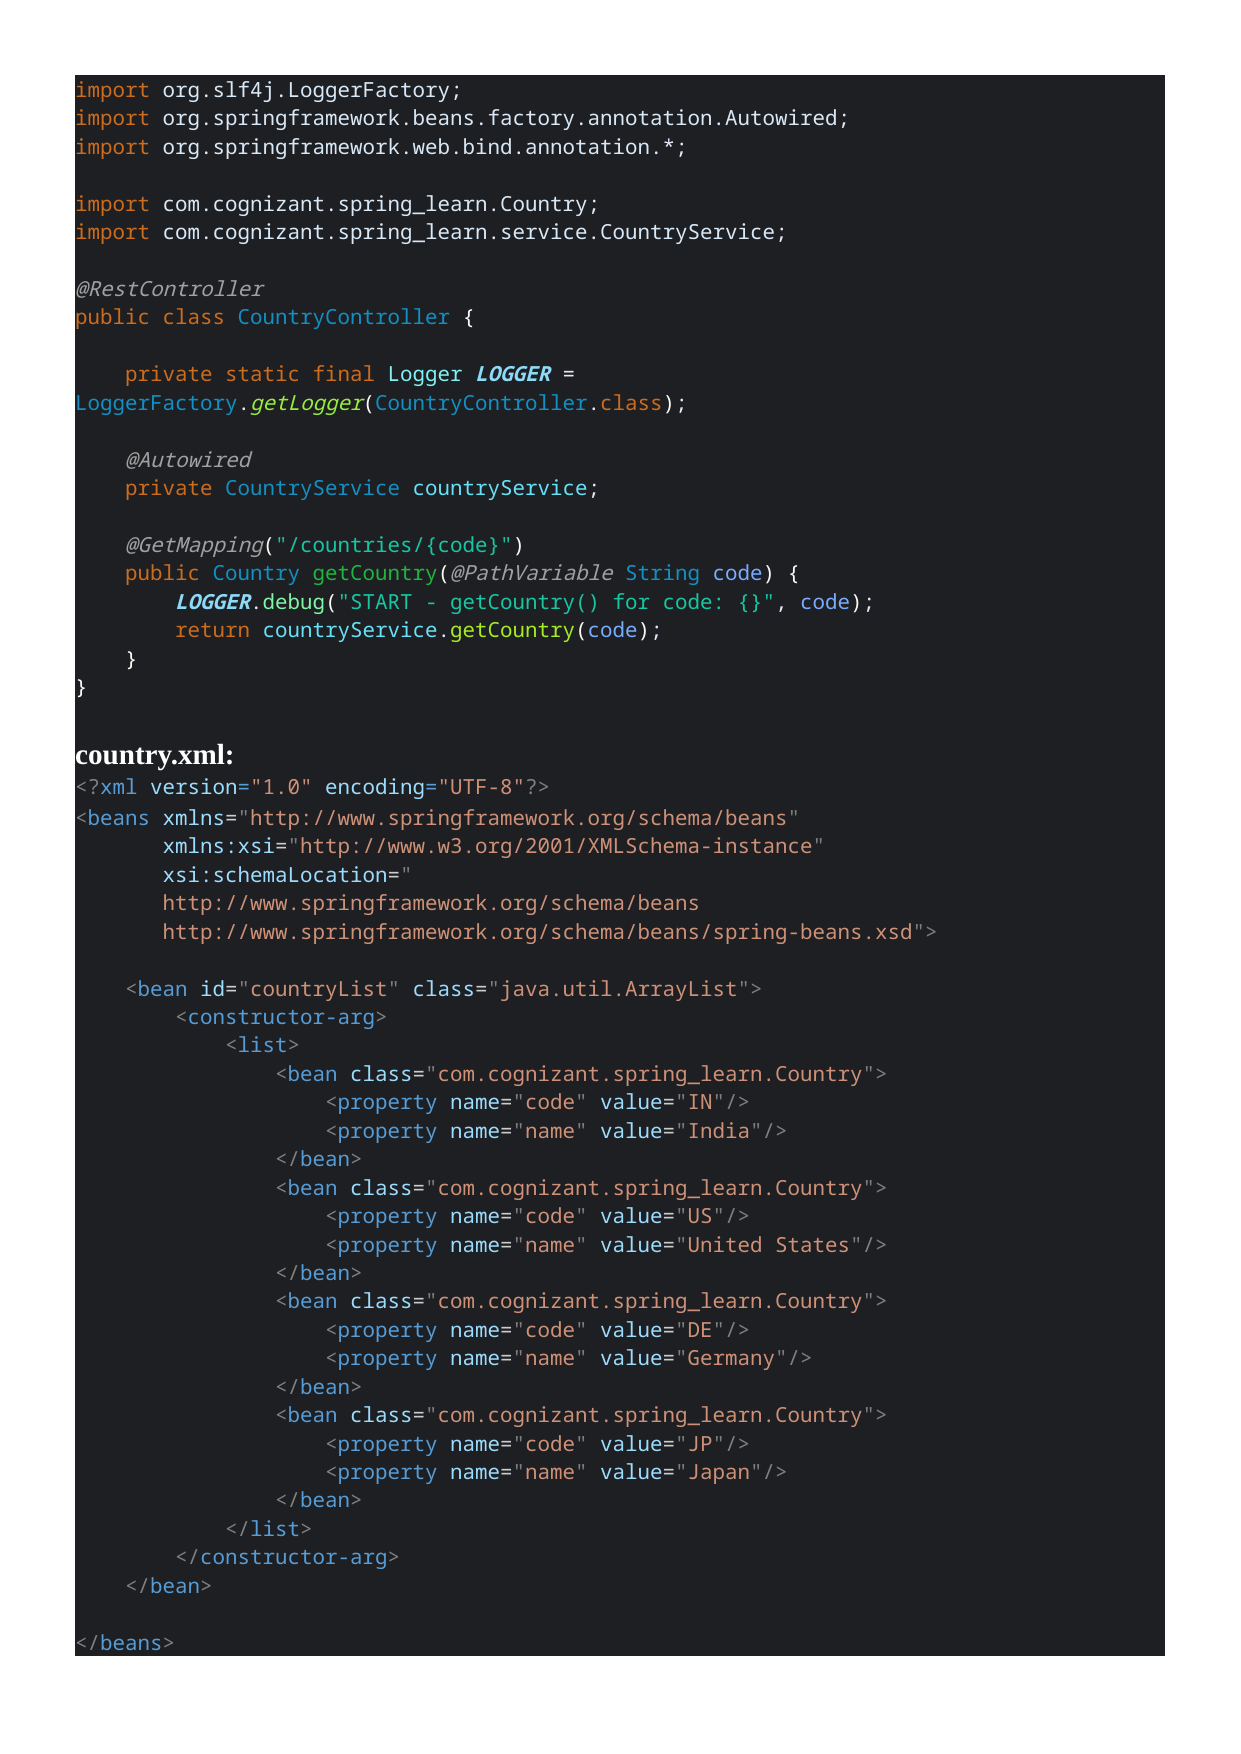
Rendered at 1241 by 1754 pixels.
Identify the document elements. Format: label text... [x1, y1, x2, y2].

text import com.cognizant.spring_learn.service.CountryService; [75, 217, 1165, 246]
text <beans xmlns="http://www.springframework.org/schema/beans" [75, 803, 1165, 832]
text public class CountryController { [75, 302, 1165, 331]
text } [75, 672, 1165, 701]
text <property name="code" value="JP"/> [75, 1429, 1165, 1457]
text xmlns:xsi="http://www.w3.org/2001/XMLSchema-instance" [75, 832, 1165, 860]
text } [75, 644, 1165, 672]
text country.xml: <?xml version="1.0" encoding="UTF-8"?> [75, 701, 1165, 801]
text <property name="name" value="Germany"/> [75, 1343, 1165, 1372]
text </bean> [75, 1486, 1165, 1514]
text <property name="code" value="US"/> [75, 1201, 1165, 1230]
text xsi:schemaLocation=" [75, 860, 1165, 888]
text </beans> [75, 1628, 1165, 1656]
text </bean> [75, 1144, 1165, 1173]
text import org.springframework.web.bind.annotation.*; [75, 132, 1165, 160]
text </bean> [75, 1571, 1165, 1599]
text <property name="code" value="IN"/> [75, 1087, 1165, 1116]
text </list> [75, 1514, 1165, 1542]
text <property name="code" value="DE"/> [75, 1315, 1165, 1343]
text <bean class="com.cognizant.spring_learn.Country"> [75, 1059, 1165, 1087]
text <property name="name" value="United States"/> [75, 1230, 1165, 1258]
text <constructor-arg> [75, 1002, 1165, 1031]
text </bean> [75, 1258, 1165, 1287]
text import org.springframework.beans.factory.annotation.Autowired; [75, 103, 1165, 132]
text http://www.springframework.org/schema/beans/spring-beans.xsd"> [75, 917, 1165, 945]
text @RestController [75, 274, 1165, 302]
text </bean> [75, 1372, 1165, 1400]
text return countryService.getCountry(code); [75, 615, 1165, 644]
text <bean id="countryList" class="java.util.ArrayList"> [75, 974, 1165, 1002]
text http://www.springframework.org/schema/beans [75, 888, 1165, 917]
text @GetMapping("/countries/{code}") [75, 530, 1165, 558]
text <property name="name" value="India"/> [75, 1116, 1165, 1144]
text @Autowired [75, 445, 1165, 473]
text private static final Logger LOGGER = LoggerFactory.getLogger(CountryController.class); [75, 359, 1165, 416]
text <bean class="com.cognizant.spring_learn.Country"> [75, 1287, 1165, 1315]
text import com.cognizant.spring_learn.Country; [75, 189, 1165, 217]
text <bean class="com.cognizant.spring_learn.Country"> [75, 1400, 1165, 1429]
text import org.slf4j.LoggerFactory; [75, 75, 1165, 103]
text private CountryService countryService; [75, 473, 1165, 502]
text </constructor-arg> [75, 1542, 1165, 1571]
text LOGGER.debug("START - getCountry() for code: {}", code); [75, 587, 1165, 615]
text <property name="name" value="Japan"/> [75, 1457, 1165, 1486]
text <bean class="com.cognizant.spring_learn.Country"> [75, 1173, 1165, 1201]
text public Country getCountry(@PathVariable String code) { [75, 558, 1165, 587]
text <list> [75, 1031, 1165, 1059]
